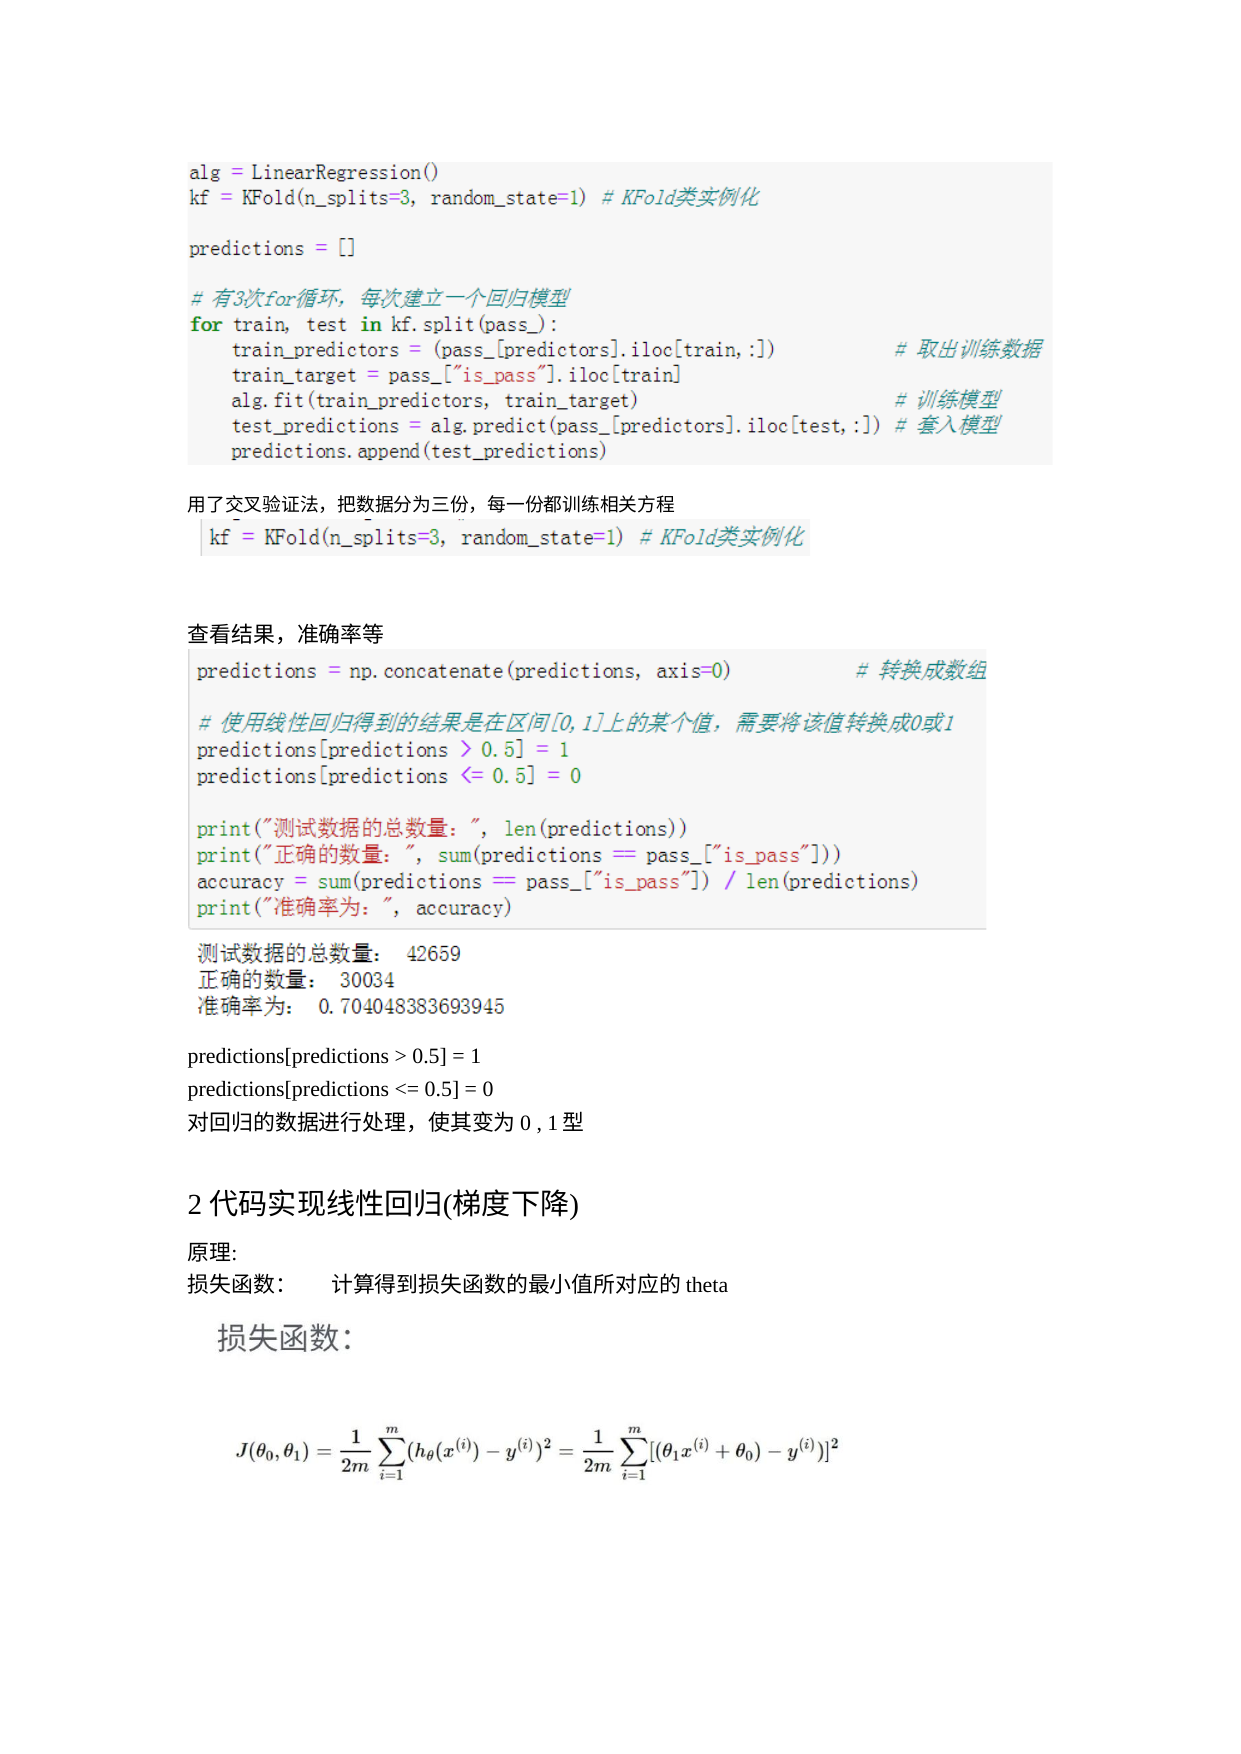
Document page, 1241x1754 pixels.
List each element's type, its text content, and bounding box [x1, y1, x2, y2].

text 原理: [187, 1234, 1053, 1267]
text 查看结果，准确率等 [187, 617, 1053, 649]
picture [187, 162, 1053, 465]
text 对回归的数据进行处理，使其变为0 , 1型 [187, 1104, 1053, 1137]
text predictions[predictions <= 0.5] = 0 [187, 1072, 1053, 1104]
text 用了交叉验证法，把数据分为三份，每一份都训练相关方程 [187, 487, 1053, 519]
picture [187, 1299, 878, 1502]
text 损失函数： 计算得到损失函数的最小值所对应的theta [187, 1267, 1053, 1299]
text 2 代码实现线性回归(梯度下降) [187, 1169, 1053, 1234]
text predictions[predictions > 0.5] = 1 [187, 1039, 1053, 1072]
picture [187, 519, 811, 556]
picture [187, 649, 987, 1030]
